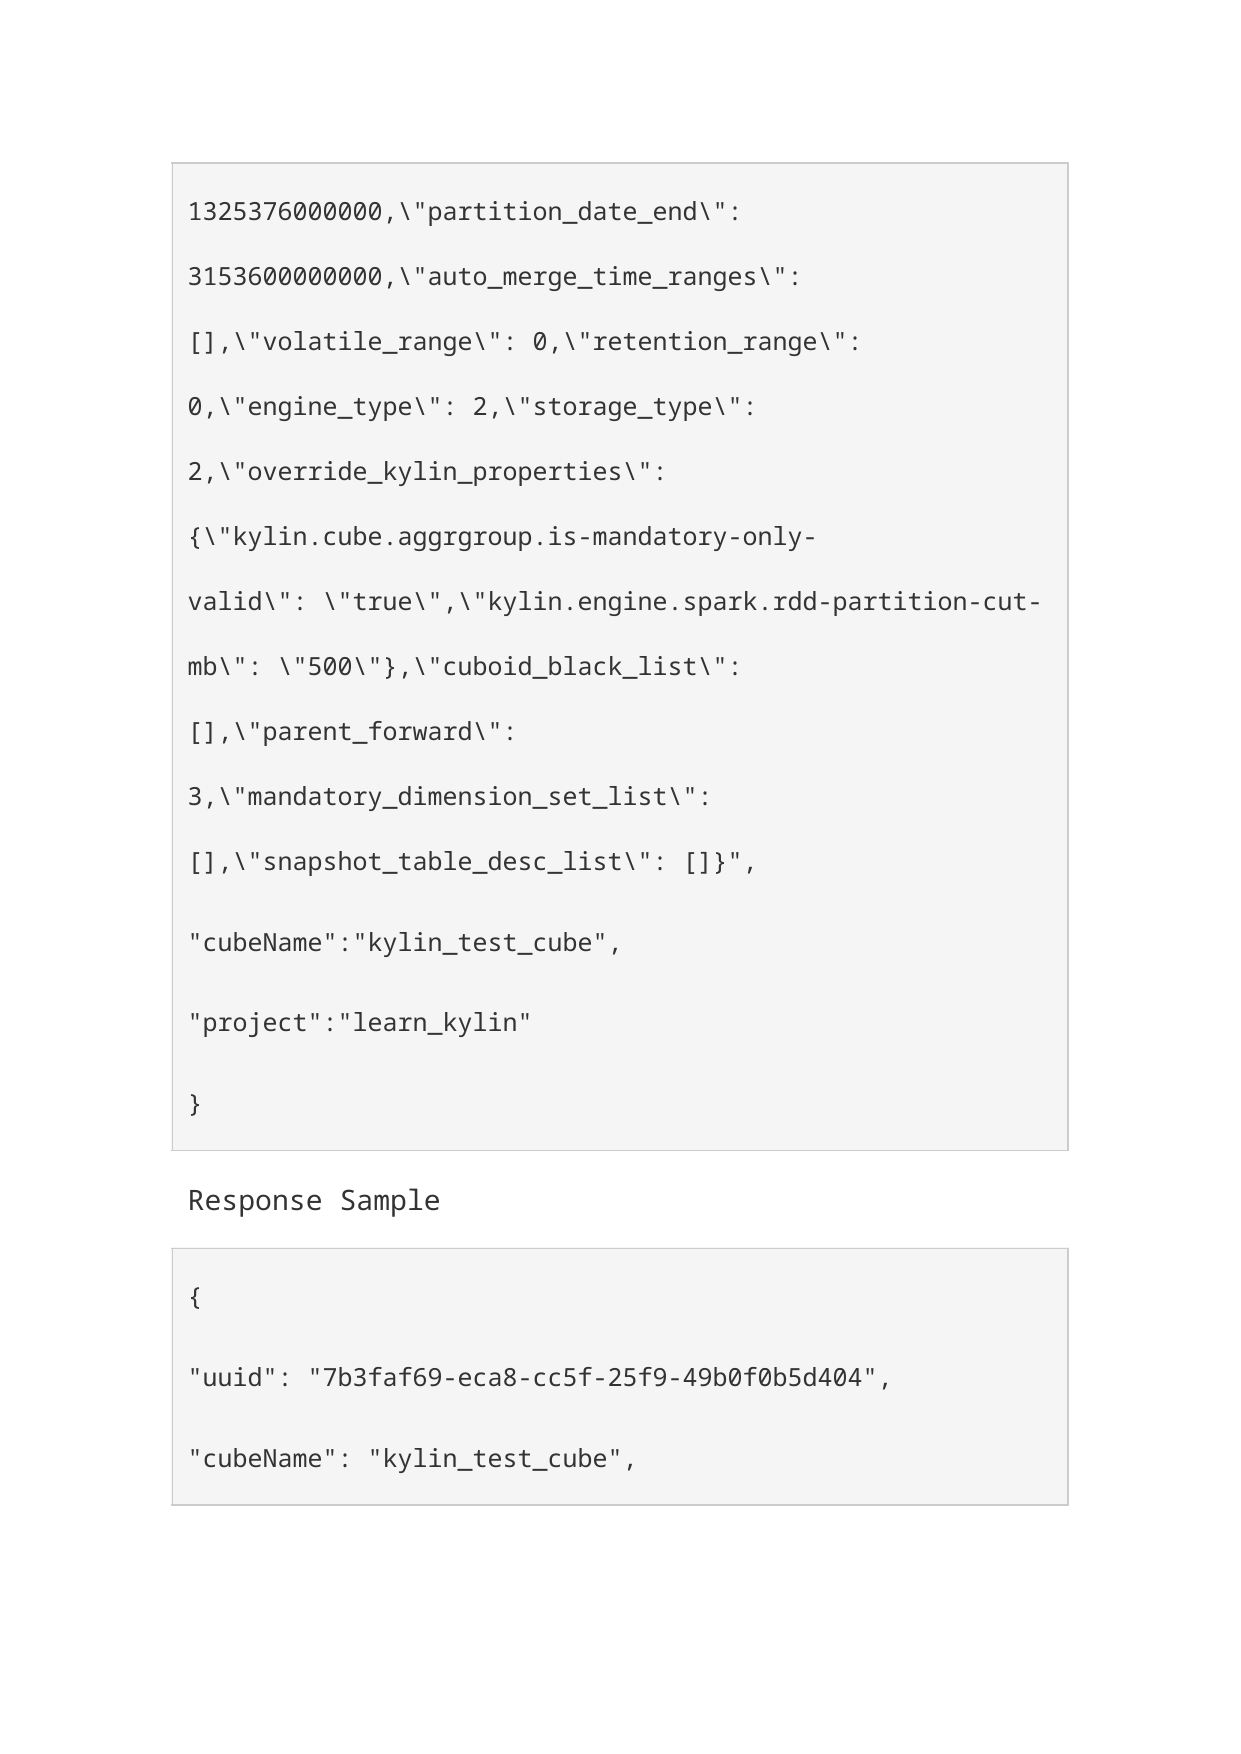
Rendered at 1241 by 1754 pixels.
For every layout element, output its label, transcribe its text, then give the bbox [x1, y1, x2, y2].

text "uuid": "7b3faf69-eca8-cc5f-25f9-49b0f0b5d404", [173, 1328, 1067, 1409]
text "cubeName":"kylin_test_cube", [173, 893, 1067, 973]
text Response Sample [187, 1167, 1053, 1232]
text "project":"learn_kylin" [173, 973, 1067, 1054]
text "cubeName": "kylin_test_cube", [173, 1409, 1067, 1504]
text { [173, 1249, 1067, 1328]
text } [173, 1054, 1067, 1150]
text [173, 164, 1067, 893]
